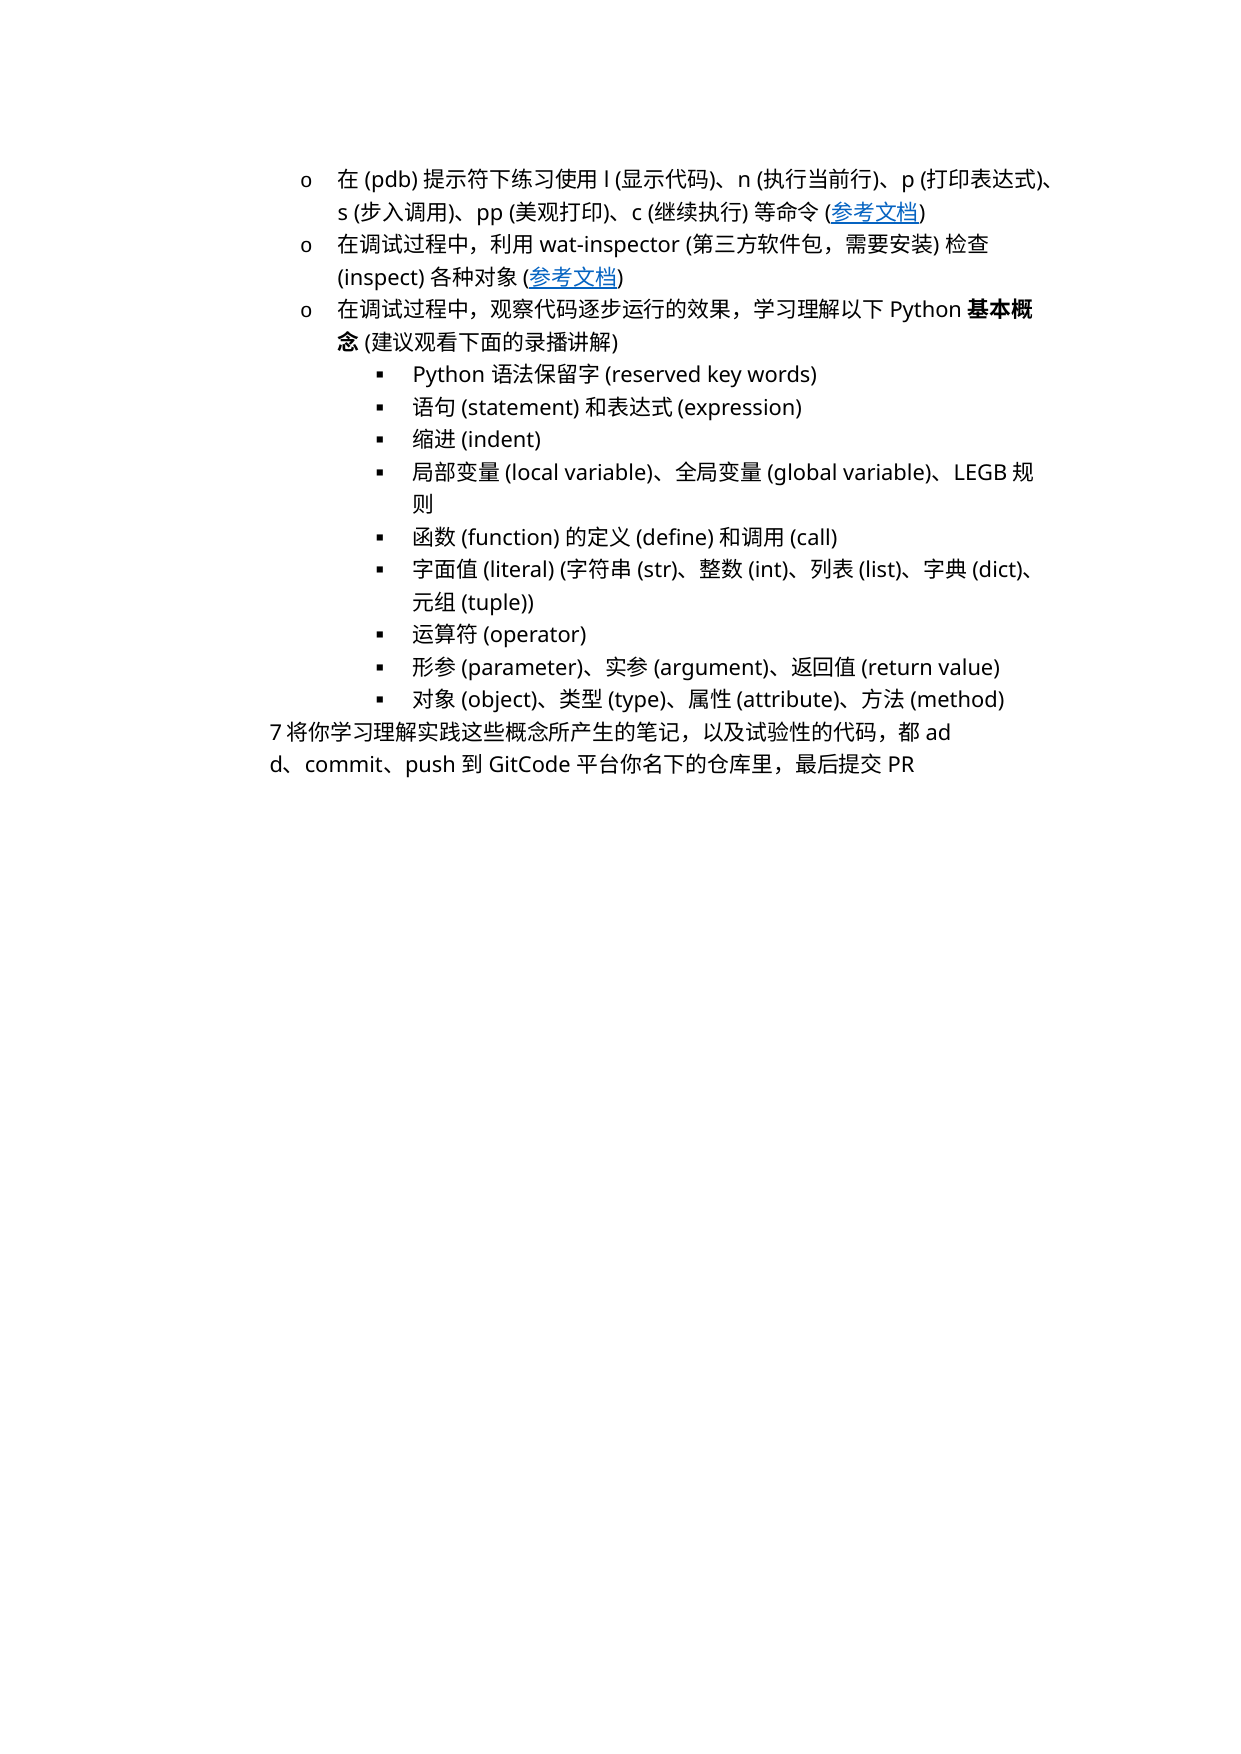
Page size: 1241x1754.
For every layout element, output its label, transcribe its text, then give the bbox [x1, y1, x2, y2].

list 函数 (function) 的定义 (define) 和调用 (call) [375, 519, 1053, 552]
list 在调试过程中，利用 wat-inspector (第三方软件包，需要安装) 检查 (inspect) 各种对象 (参考文档) [300, 227, 1053, 292]
text 7将你学习理解实践这些概念所产生的笔记，以及试验性的代码，都 add、commit、push 到 GitCode 平台你名下的仓库里，最后提交 PR [269, 714, 1053, 779]
list 语句 (statement) 和表达式 (expression) [375, 389, 1053, 422]
list 形参 (parameter)、实参 (argument)、返回值 (return value) [375, 649, 1053, 682]
list 缩进 (indent) [375, 422, 1053, 454]
list 在调试过程中，观察代码逐步运行的效果，学习理解以下 Python 基本概念 (建议观看下面的录播讲解) [300, 292, 1053, 357]
list 字面值 (literal) (字符串 (str)、整数 (int)、列表 (list)、字典 (dict)、元组 (tuple)) [375, 552, 1053, 617]
list 在 (pdb) 提示符下练习使用 l (显示代码)、n (执行当前行)、p (打印表达式)、s (步入调用)、pp (美观打印)、c (继续执行) 等命令 (参考文档) [300, 162, 1053, 227]
list 运算符 (operator) [375, 617, 1053, 649]
list 对象 (object)、类型 (type)、属性 (attribute)、方法 (method) [375, 682, 1053, 714]
list Python 语法保留字 (reserved key words) [375, 357, 1053, 389]
list 局部变量 (local variable)、全局变量 (global variable)、LEGB 规则 [375, 454, 1053, 519]
